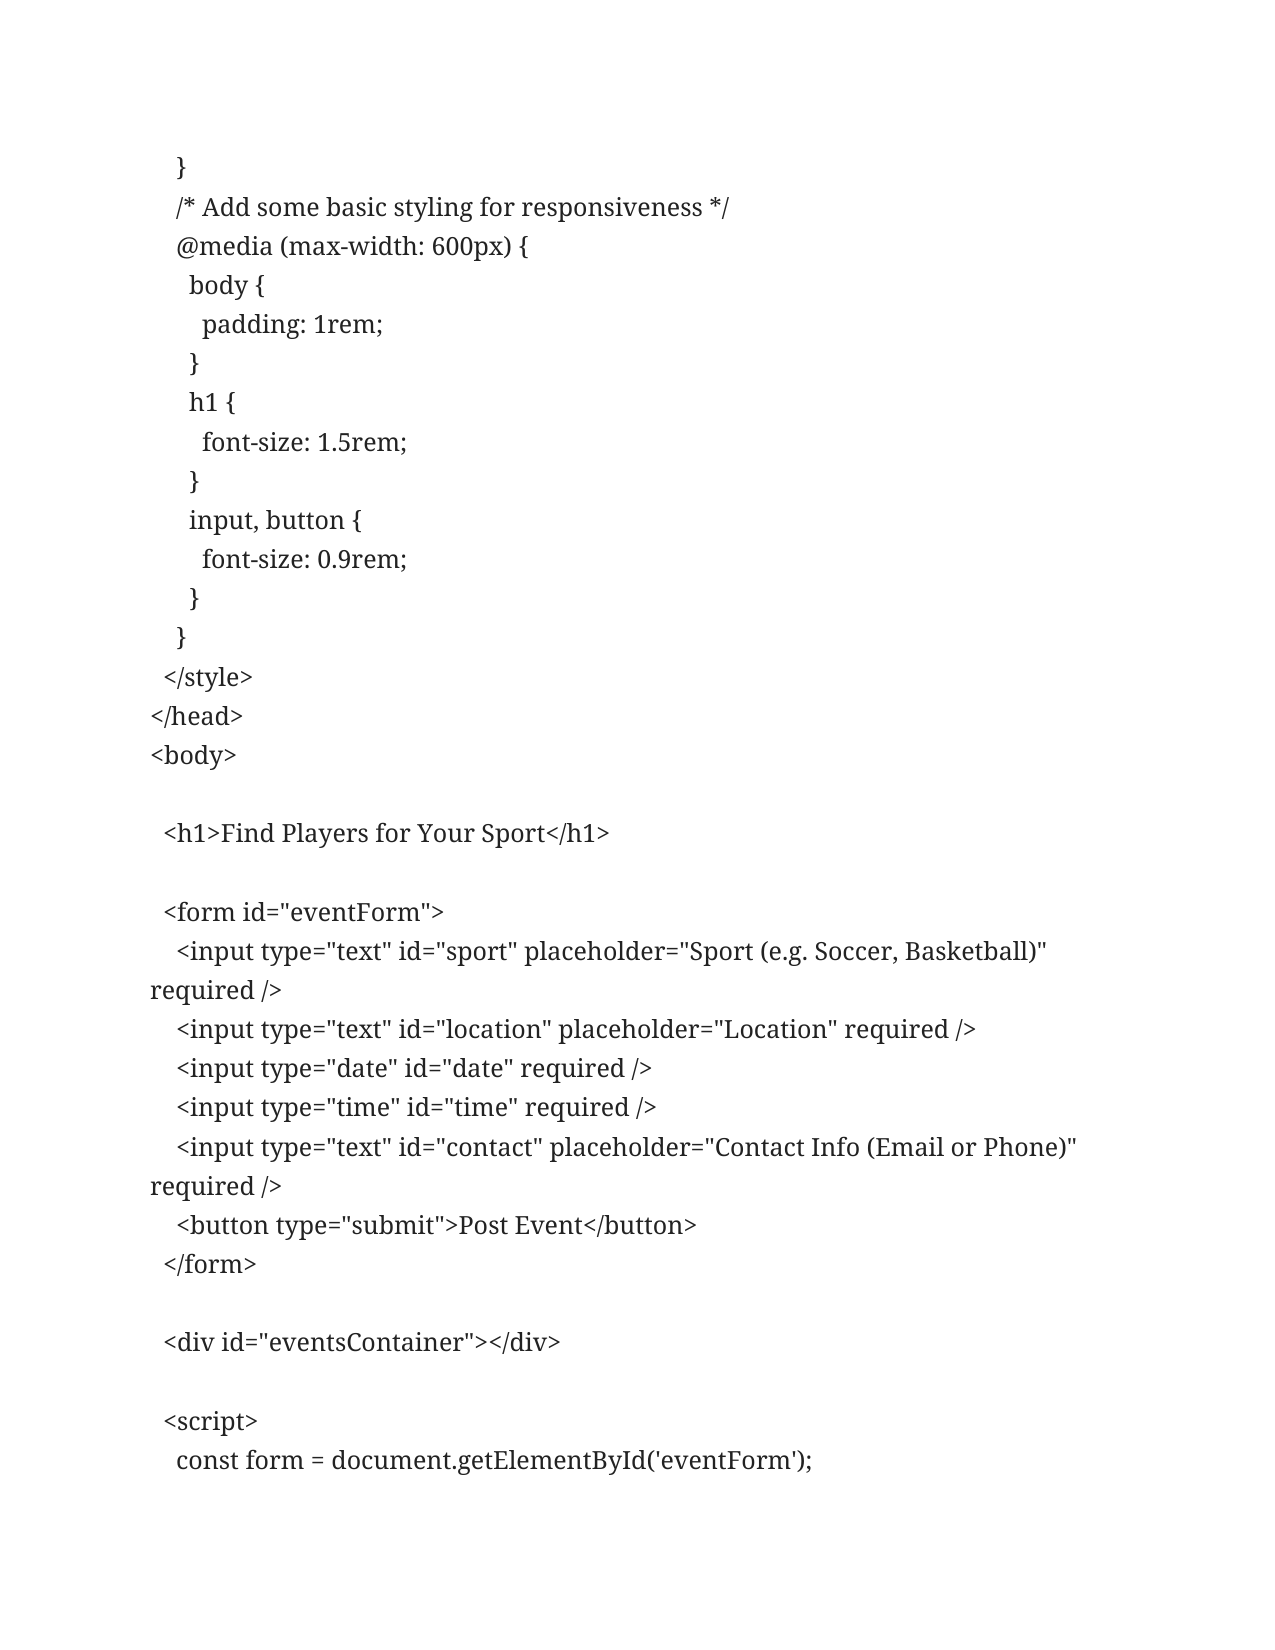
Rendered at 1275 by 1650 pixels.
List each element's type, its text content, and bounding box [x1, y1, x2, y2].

text <input type="text" id="location" placeholder="Location" required /> [150, 1012, 1125, 1046]
text } [150, 150, 1125, 184]
text h1 { [150, 385, 1125, 419]
text <div id="eventsContainer"></div> [150, 1325, 1125, 1359]
text <button type="submit">Post Event</button> [150, 1207, 1125, 1242]
text </form> [150, 1247, 1125, 1281]
text /* Add some basic styling for responsiveness */ [150, 189, 1125, 223]
text } [150, 346, 1125, 380]
text <body> [150, 737, 1125, 772]
text <input type="text" id="sport" placeholder="Sport (e.g. Soccer, Basketball)" required /> [150, 933, 1125, 1007]
text <script> [150, 1403, 1125, 1437]
text </style> [150, 659, 1125, 693]
text </head> [150, 698, 1125, 732]
text <h1>Find Players for Your Sport</h1> [150, 816, 1125, 850]
text <input type="time" id="time" required /> [150, 1090, 1125, 1124]
text } [150, 620, 1125, 654]
text input, button { [150, 502, 1125, 537]
text @media (max-width: 600px) { [150, 228, 1125, 262]
text <input type="date" id="date" required /> [150, 1051, 1125, 1085]
text <form id="eventForm"> [150, 894, 1125, 928]
text } [150, 581, 1125, 615]
text font-size: 1.5rem; [150, 424, 1125, 458]
text } [150, 463, 1125, 497]
text <input type="text" id="contact" placeholder="Contact Info (Email or Phone)" required /> [150, 1129, 1125, 1202]
text font-size: 0.9rem; [150, 542, 1125, 576]
text body { [150, 267, 1125, 302]
text const form = document.getElementById('eventForm'); [150, 1442, 1125, 1477]
text padding: 1rem; [150, 307, 1125, 341]
